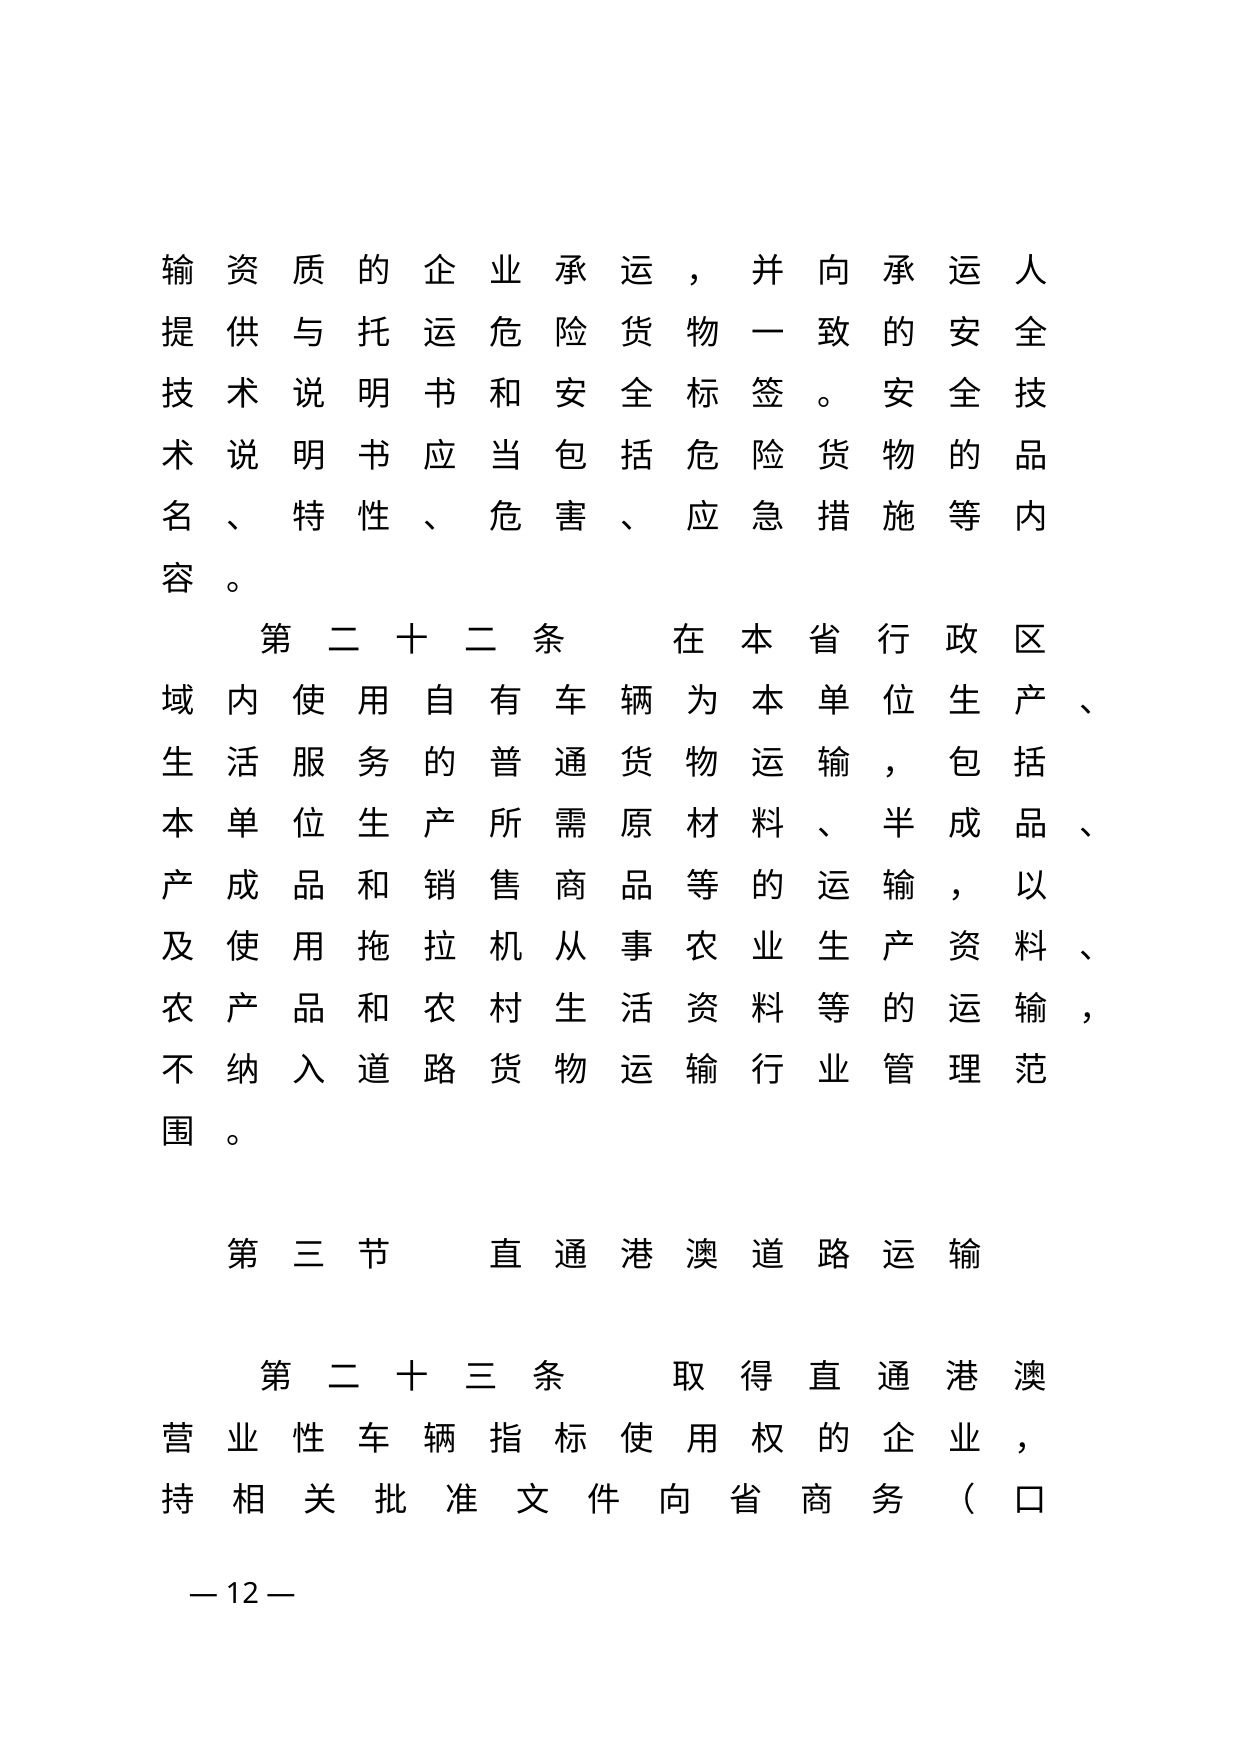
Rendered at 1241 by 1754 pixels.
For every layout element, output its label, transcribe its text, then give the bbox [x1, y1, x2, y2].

text 第三节 直通港澳道路运输 [161, 1221, 1079, 1282]
text 第二十二条 在本省行政区域内使用自有车辆为本单位生产、生活服务的普通货物运输，包括本单位生产所需原材料、半成品、产成品和销售商品等的运输，以及使用拖拉机从事农业生产资料、农产品和农村生活资料等的运输，不纳入道路货物运输行业管理范围。 [161, 606, 1079, 1159]
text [161, 1344, 1079, 1528]
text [161, 237, 1079, 606]
